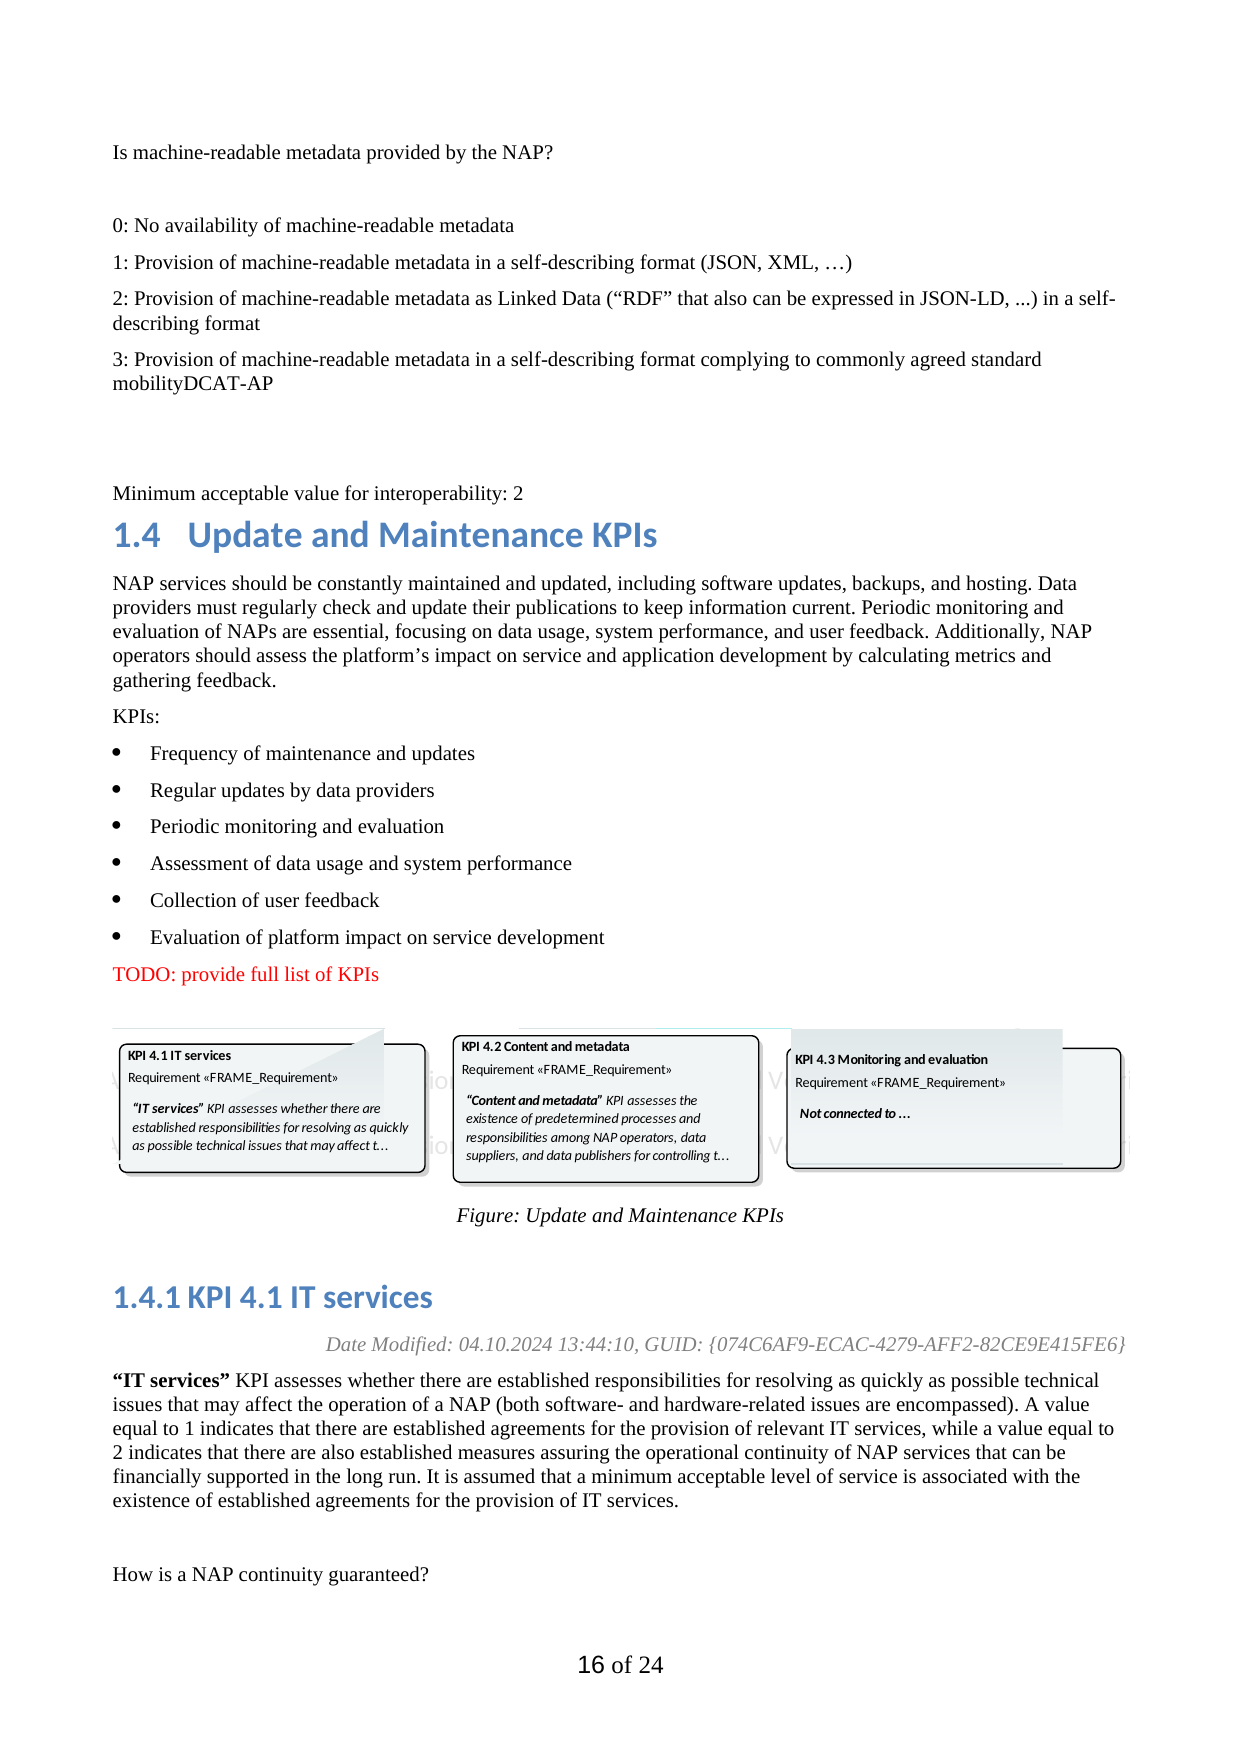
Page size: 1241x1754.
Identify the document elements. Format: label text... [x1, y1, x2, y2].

list Assessment of data usage and system performance [112, 851, 1128, 876]
text KPIs: [112, 704, 1128, 728]
text Is machine-readable metadata provided by the NAP? [112, 140, 1128, 164]
text 1: Provision of machine-readable metadata in a self-describing format (JSON, XML, …) [112, 250, 1128, 274]
text “IT services” KPI assesses whether there are established responsibilities for resolving as quickly as possible technical issues that may affect the operation of a NAP (both software- and hardware-related issues are encompassed). A value equal to 1 indicates that there are established agreements for the provision of relevant IT services, while a value equal to 2 indicates that there are also established measures assuring the operational continuity of NAP services that can be financially supported in the long run. It is assumed that a minimum acceptable level of service is associated with the existence of established agreements for the provision of IT services. [112, 1368, 1128, 1512]
list Evaluation of platform impact on service development [112, 925, 1128, 949]
list Collection of user feedback [112, 888, 1128, 912]
list Regular updates by data providers [112, 777, 1128, 802]
subtitle KPI 4.1 IT services [112, 1276, 1128, 1317]
text 2: Provision of machine-readable metadata as Linked Data (“RDF” that also can be expressed in JSON-LD, ...) in a self-describing format [112, 286, 1128, 334]
text NAP services should be constantly maintained and updated, including software updates, backups, and hosting. Data providers must regularly check and update their publications to keep information current. Periodic monitoring and evaluation of NAPs are essential, focusing on data usage, system performance, and user feedback. Additionally, NAP operators should assess the platform’s impact on service and application development by calculating metrics and gathering feedback. [112, 571, 1128, 692]
text Figure: Update and Maintenance KPIs [112, 1203, 1128, 1227]
text 3: Provision of machine-readable metadata in a self-describing format complying to commonly agreed standard mobilityDCAT-AP [112, 347, 1128, 395]
list Frequency of maintenance and updates [112, 741, 1128, 765]
list Periodic monitoring and evaluation [112, 814, 1128, 839]
text How is a NAP continuity guaranteed? [112, 1561, 1128, 1586]
text Date Modified: 04.10.2024 13:44:10, GUID: {074C6AF9-ECAC-4279-AFF2-82CE9E415FE6} [112, 1332, 1128, 1356]
text TODO: provide full list of KPIs [112, 962, 1128, 986]
text Minimum acceptable value for interoperability: 2 [112, 481, 1128, 504]
text 0: No availability of machine-readable metadata [112, 213, 1128, 237]
subtitle Update and Maintenance KPIs [112, 511, 1128, 557]
